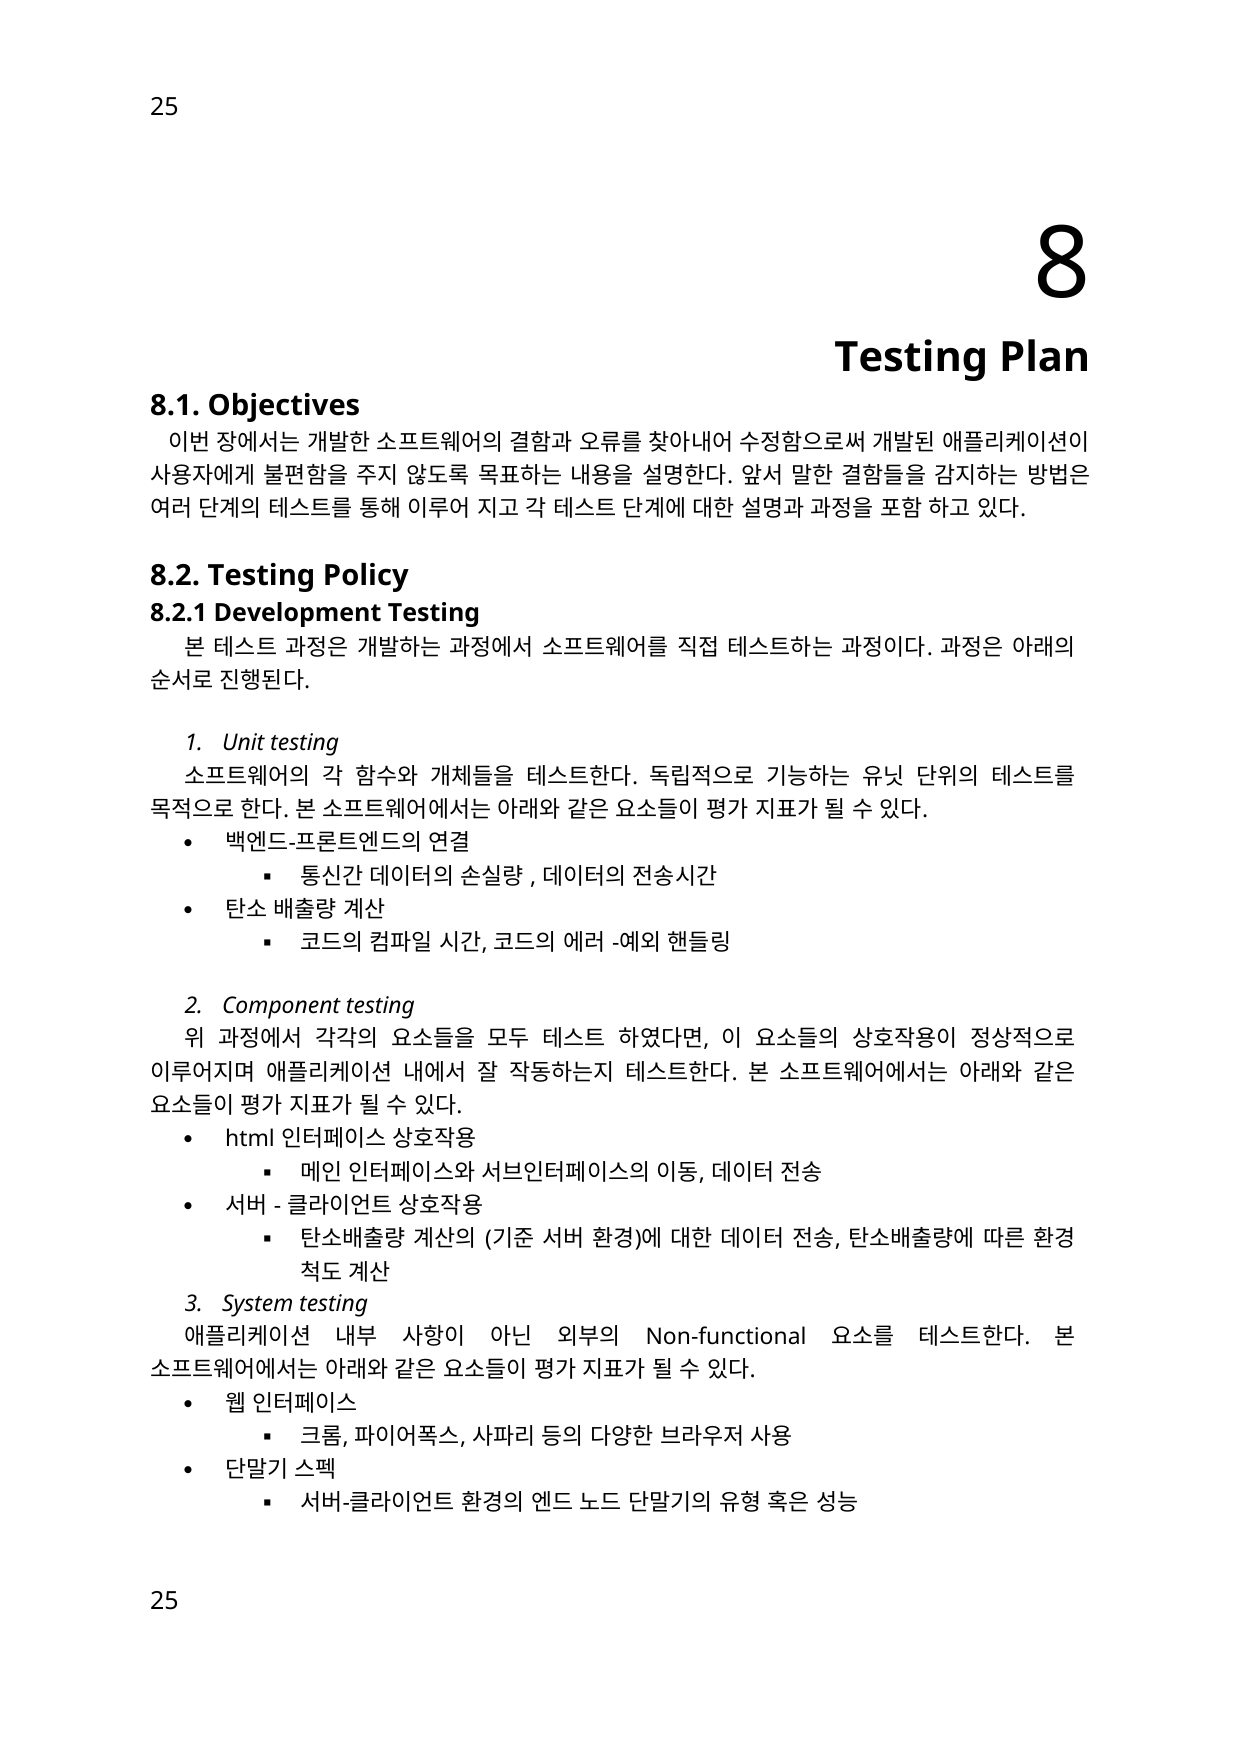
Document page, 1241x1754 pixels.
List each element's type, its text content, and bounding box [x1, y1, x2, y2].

list 웹 인터페이스 [150, 1384, 1076, 1418]
list 메인 인터페이스와 서브인터페이스의 이동, 데이터 전송 [262, 1153, 1076, 1187]
list 단말기 스펙 [150, 1451, 1076, 1484]
text 이번 장에서는 개발한 소프트웨어의 결함과 오류를 찾아내어 수정함으로써 개발된 애플리케이션이 사용자에게 불편함을 주지 않도록 목표하는 내용을 설명한다. 앞서 말한 결함들을 감지하는 방법은 여러 단계의 테스트를 통해 이루어 지고 각 테스트 단계에 대한 설명과 과정을 포함 하고 있다. [150, 423, 1090, 523]
text 8.2. Testing Policy [150, 555, 1076, 594]
list 크롬, 파이어폭스, 사파리 등의 다양한 브라우저 사용 [262, 1418, 1076, 1451]
list 백엔드-프론트엔드의 연결 [150, 824, 1076, 858]
list 탄소 배출량 계산 [150, 891, 1076, 924]
text 애플리케이션 내부 사항이 아닌 외부의 Non-functional 요소를 테스트한다. 본 소프트웨어에서는 아래와 같은 요소들이 평가 지표가 될 수 있다. [150, 1318, 1076, 1384]
list 탄소배출량 계산의 (기준 서버 환경)에 대한 데이터 전송, 탄소배출량에 따른 환경 척도 계산 [262, 1220, 1076, 1287]
text 위 과정에서 각각의 요소들을 모두 테스트 하였다면, 이 요소들의 상호작용이 정상적으로 이루어지며 애플리케이션 내에서 잘 작동하는지 테스트한다. 본 소프트웨어에서는 아래와 같은 요소들이 평가 지표가 될 수 있다. [150, 1020, 1076, 1120]
text Testing Plan [150, 327, 1090, 384]
text 본 테스트 과정은 개발하는 과정에서 소프트웨어를 직접 테스트하는 과정이다. 과정은 아래의 순서로 진행된다. [150, 628, 1076, 695]
list 서버 - 클라이언트 상호작용 [150, 1187, 1076, 1220]
text 소프트웨어의 각 함수와 개체들을 테스트한다. 독립적으로 기능하는 유닛 단위의 테스트를 목적으로 한다. 본 소프트웨어에서는 아래와 같은 요소들이 평가 지표가 될 수 있다. [150, 758, 1076, 824]
text 8.2.1 Development Testing [150, 594, 1076, 628]
list 통신간 데이터의 손실량 , 데이터의 전송시간 [262, 858, 1076, 891]
list 코드의 컴파일 시간, 코드의 에러 -예외 핸들링 [262, 924, 1076, 957]
list System testing [184, 1287, 1076, 1318]
text 8.1. Objectives [150, 384, 1076, 423]
list html 인터페이스 상호작용 [150, 1120, 1076, 1153]
text 8 [150, 191, 1090, 327]
list Component testing [184, 989, 1076, 1020]
list Unit testing [184, 726, 1076, 758]
list 서버-클라이언트 환경의 엔드 노드 단말기의 유형 혹은 성능 [262, 1484, 1076, 1518]
